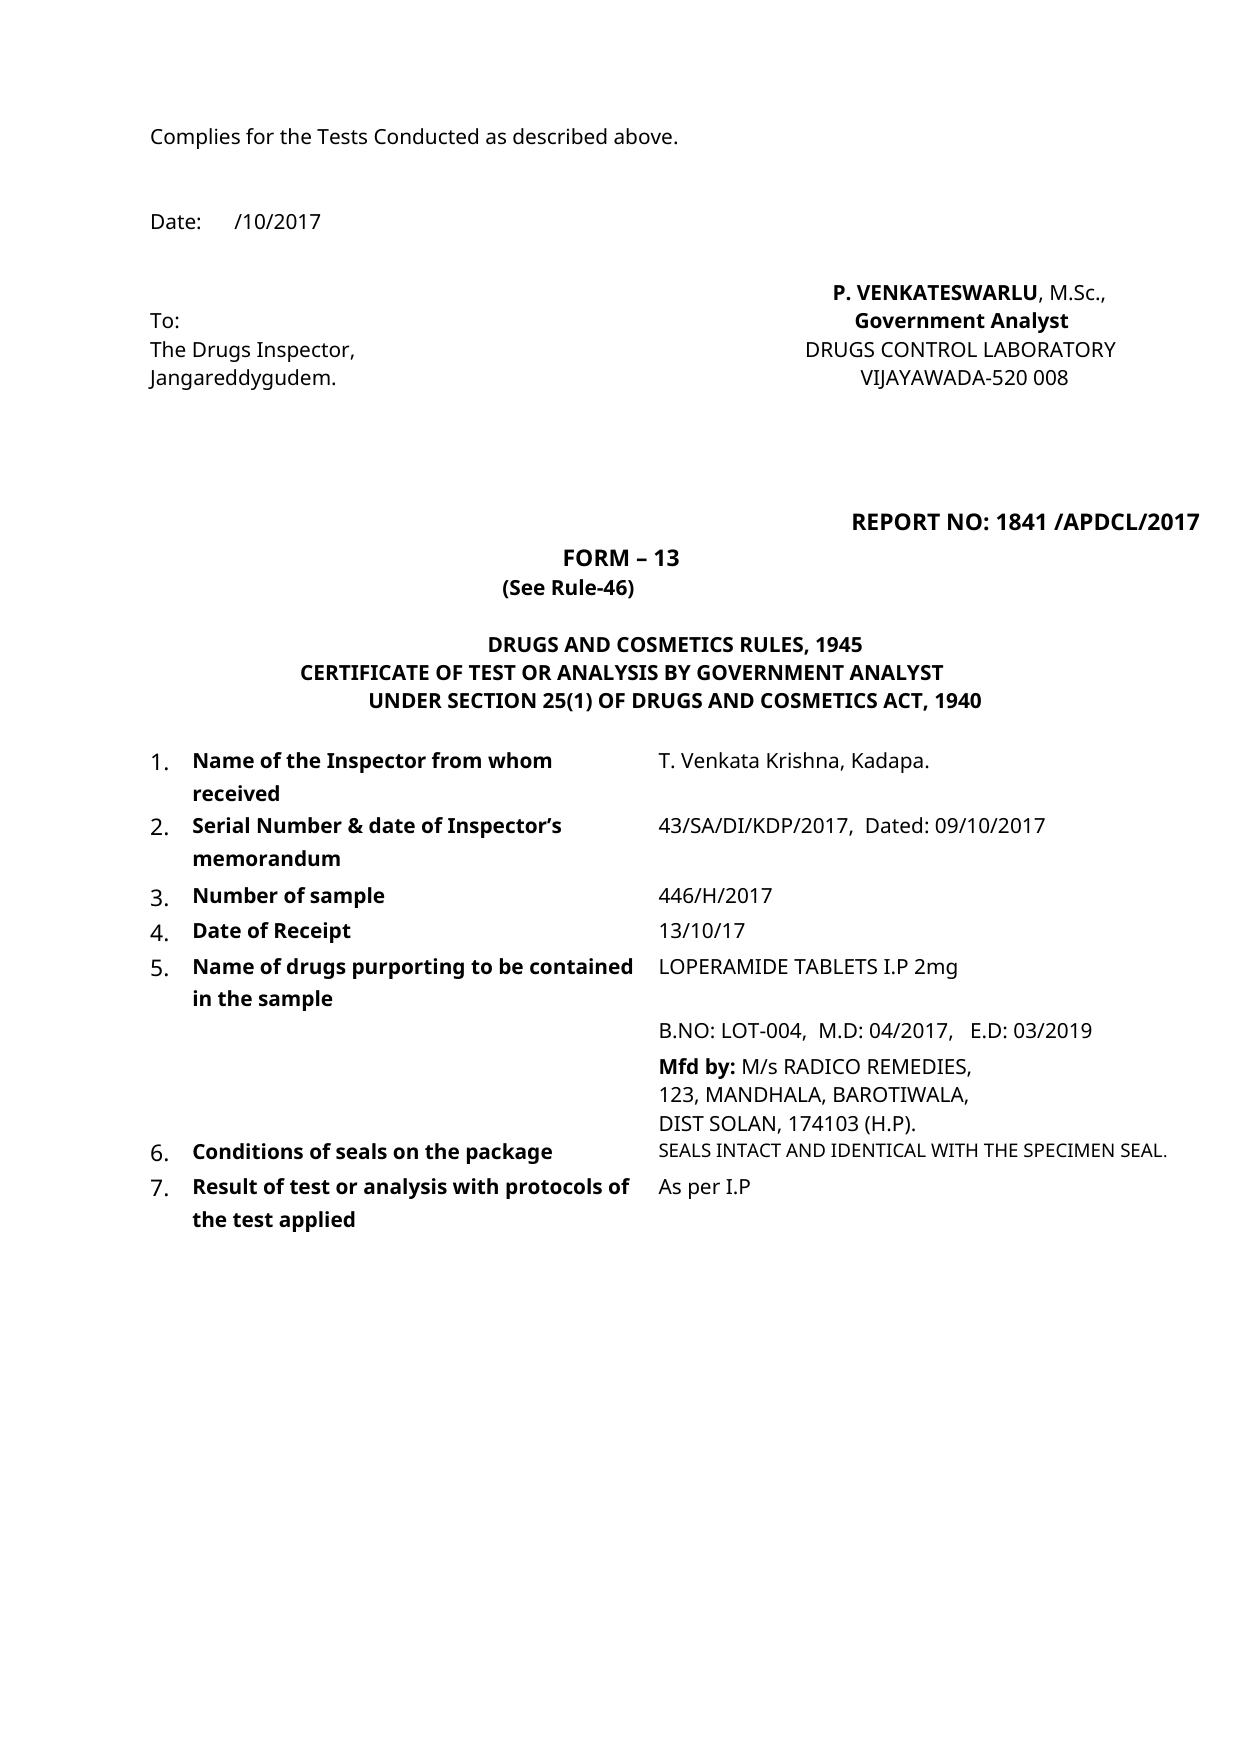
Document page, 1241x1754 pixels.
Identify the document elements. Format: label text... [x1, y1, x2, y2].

text P. VENKATESWARLU, M.Sc., [150, 278, 1200, 307]
text Complies for the Tests Conducted as described above. [150, 122, 1200, 150]
text Jangareddygudem. VIJAYAWADA-520 008 [150, 363, 1200, 392]
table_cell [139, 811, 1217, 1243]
text UNDER SECTION 25(1) OF DRUGS AND COSMETICS ACT, 1940 [150, 687, 1200, 715]
text Date: /10/2017 [150, 207, 1200, 236]
text REPORT NO: 1841 /APDCL/2017 [150, 506, 1200, 537]
text CERTIFICATE OF TEST OR ANALYSIS BY GOVERNMENT ANALYST [225, 658, 1200, 687]
text DRUGS AND COSMETICS RULES, 1945 [150, 630, 1200, 658]
text (See Rule-46) [150, 573, 1200, 601]
text The Drugs Inspector, DRUGS CONTROL LABORATORY [150, 335, 1200, 363]
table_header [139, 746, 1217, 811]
text FORM – 13 [525, 542, 1200, 573]
text To: Government Analyst [150, 307, 1200, 335]
